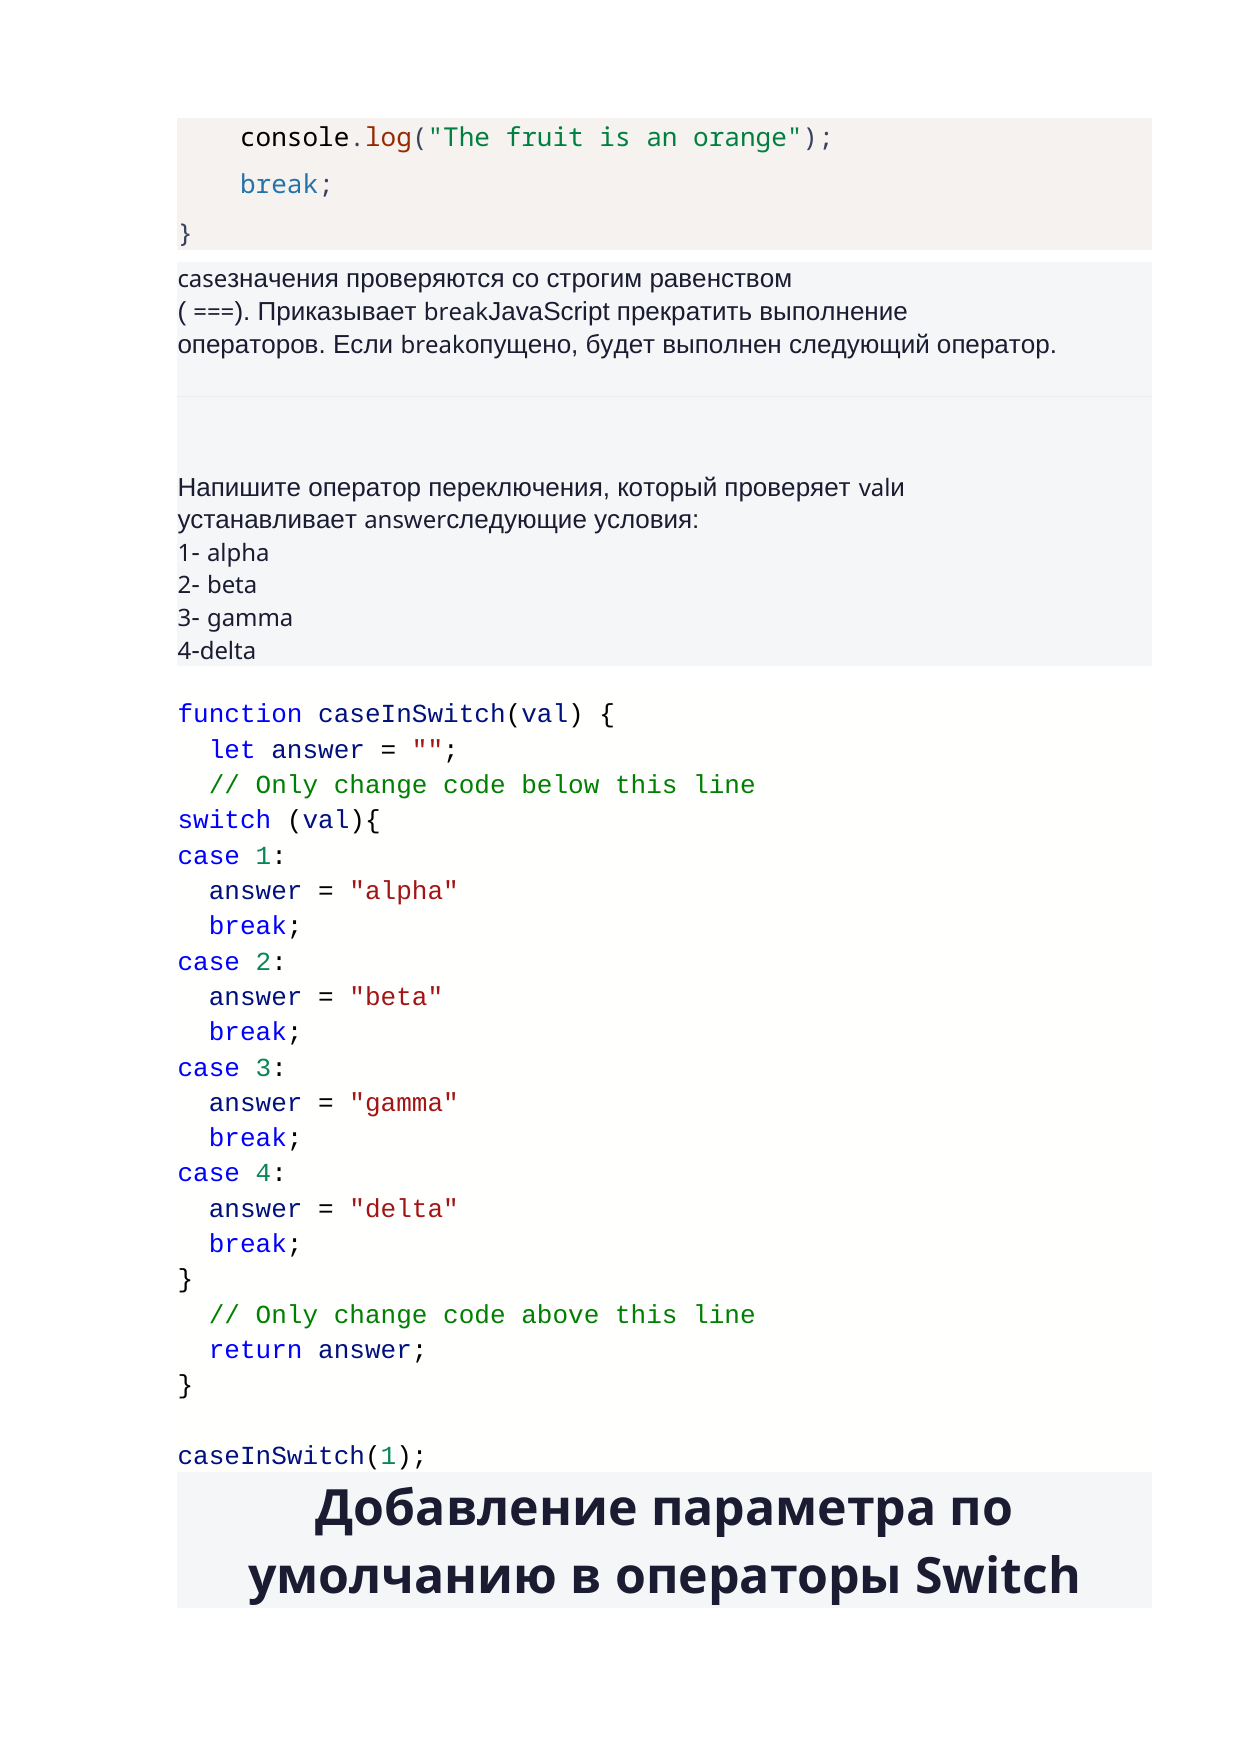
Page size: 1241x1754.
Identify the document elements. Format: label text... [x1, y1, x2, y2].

text case 3: [177, 1048, 1152, 1084]
text case 1: [177, 837, 1152, 872]
text } [177, 1366, 1152, 1402]
text switch (val){ [177, 801, 1152, 837]
text case 4: [177, 1154, 1152, 1190]
text // Only change code above this line [177, 1296, 1152, 1331]
text case 2: [177, 942, 1152, 978]
text break; [177, 907, 1152, 942]
text function caseInSwitch(val) { [177, 695, 1152, 731]
text Напишите оператор переключения, который проверяет valи устанавливает answerследующие условия: 1- alpha 2- beta 3- gamma 4-delta [177, 471, 1152, 666]
text break; [177, 166, 1152, 202]
text } [177, 1260, 1152, 1296]
text break; [177, 1225, 1152, 1260]
text } [177, 214, 1152, 250]
text answer = "alpha" [177, 872, 1152, 907]
text break; [177, 1013, 1152, 1048]
text console.log("The fruit is an orange"); [177, 118, 1152, 154]
text return answer; [177, 1331, 1152, 1366]
text let answer = ""; [177, 731, 1152, 766]
text // Only change code below this line [177, 766, 1152, 801]
text caseInSwitch(1); [177, 1437, 1152, 1472]
text Добавление параметра по умолчанию в операторы Switch [177, 1472, 1152, 1608]
text answer = "gamma" [177, 1084, 1152, 1119]
text caseзначения проверяются со строгим равенством ( ===). Приказывает breakJavaScript прекратить выполнение операторов. Если breakопущено, будет выполнен следующий оператор. [177, 262, 1152, 360]
text answer = "delta" [177, 1190, 1152, 1225]
text break; [177, 1119, 1152, 1154]
text answer = "beta" [177, 978, 1152, 1013]
